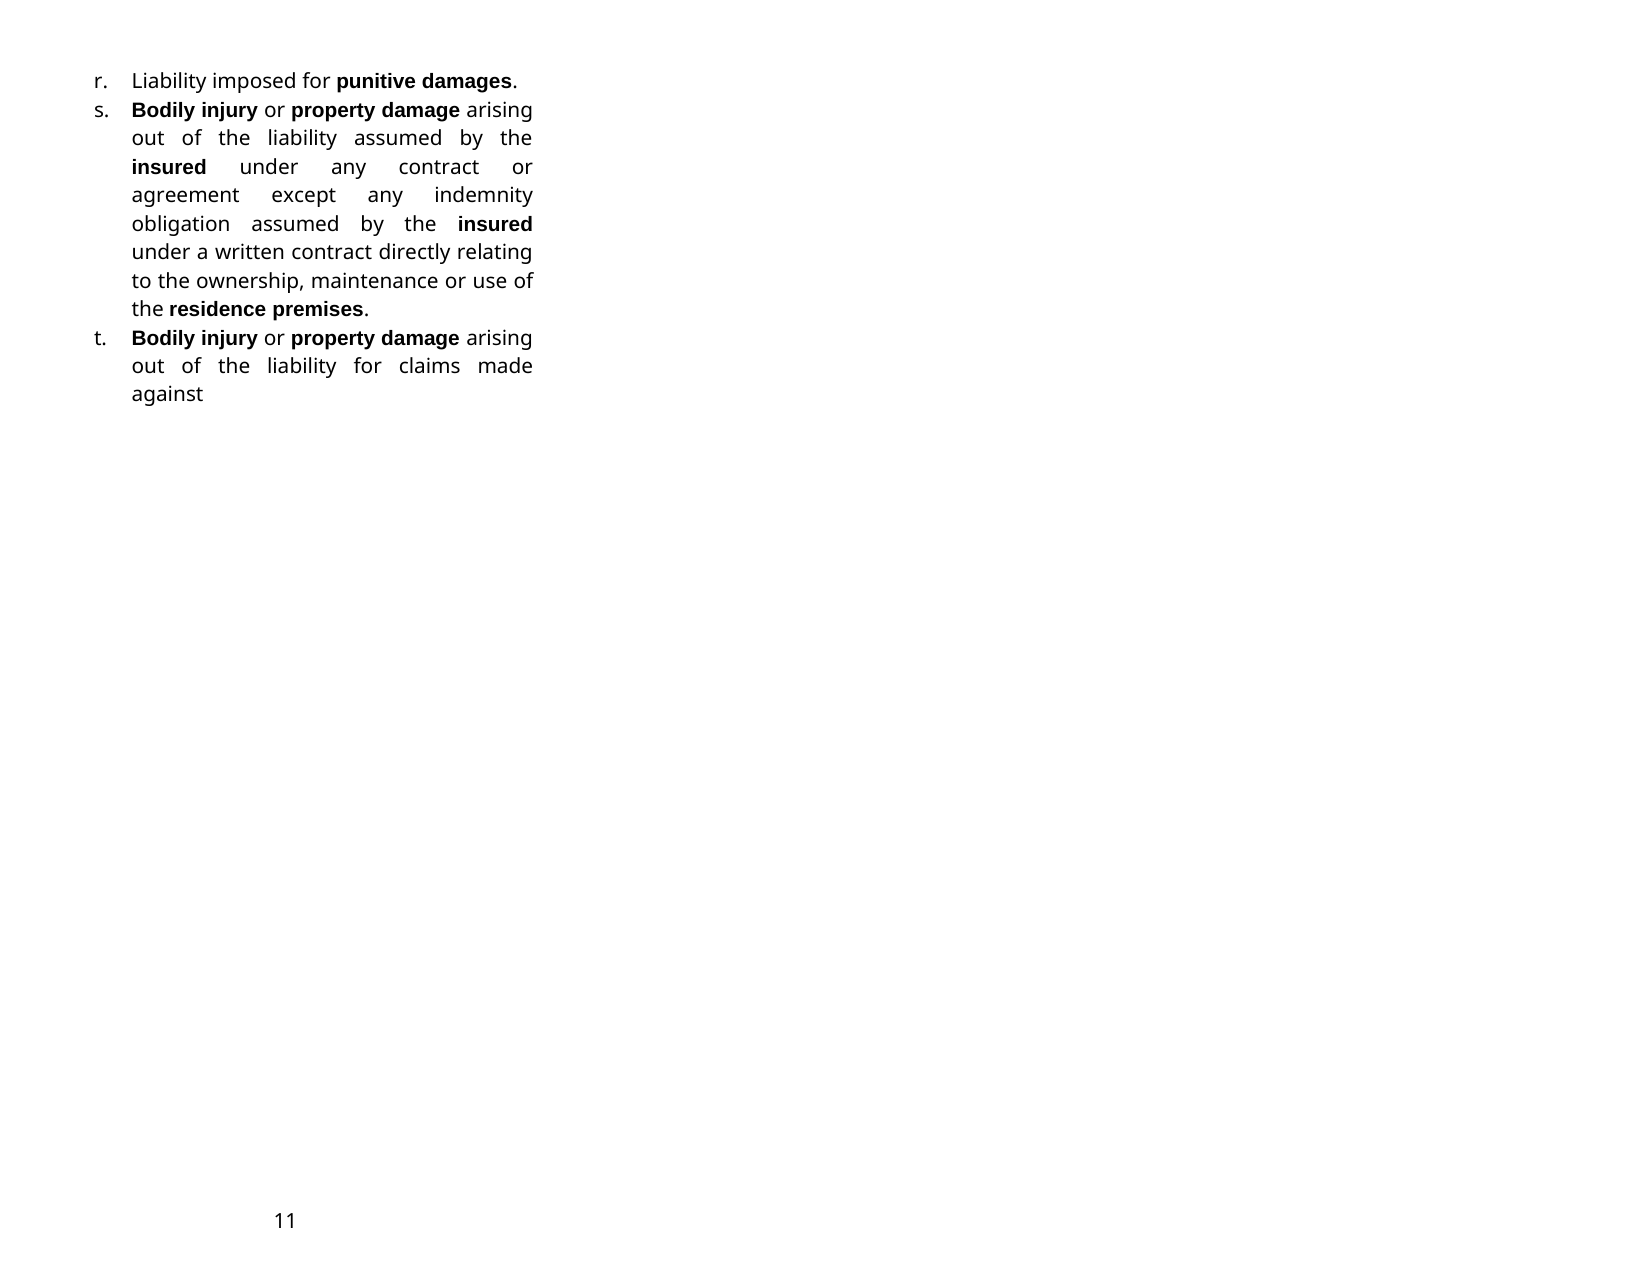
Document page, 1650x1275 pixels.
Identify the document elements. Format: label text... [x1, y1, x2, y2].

list Bodily injury or property damage arising out of the liability assumed by the insured under any contract or agreement except any indemnity obligation assumed by the insured under a written contract directly relating to the ownership, maintenance or use of the residence premises. [94, 95, 533, 323]
list Liability imposed for punitive damages. [94, 67, 1414, 95]
list Bodily injury or property damage arising out of the liability for claims made against [94, 323, 533, 408]
